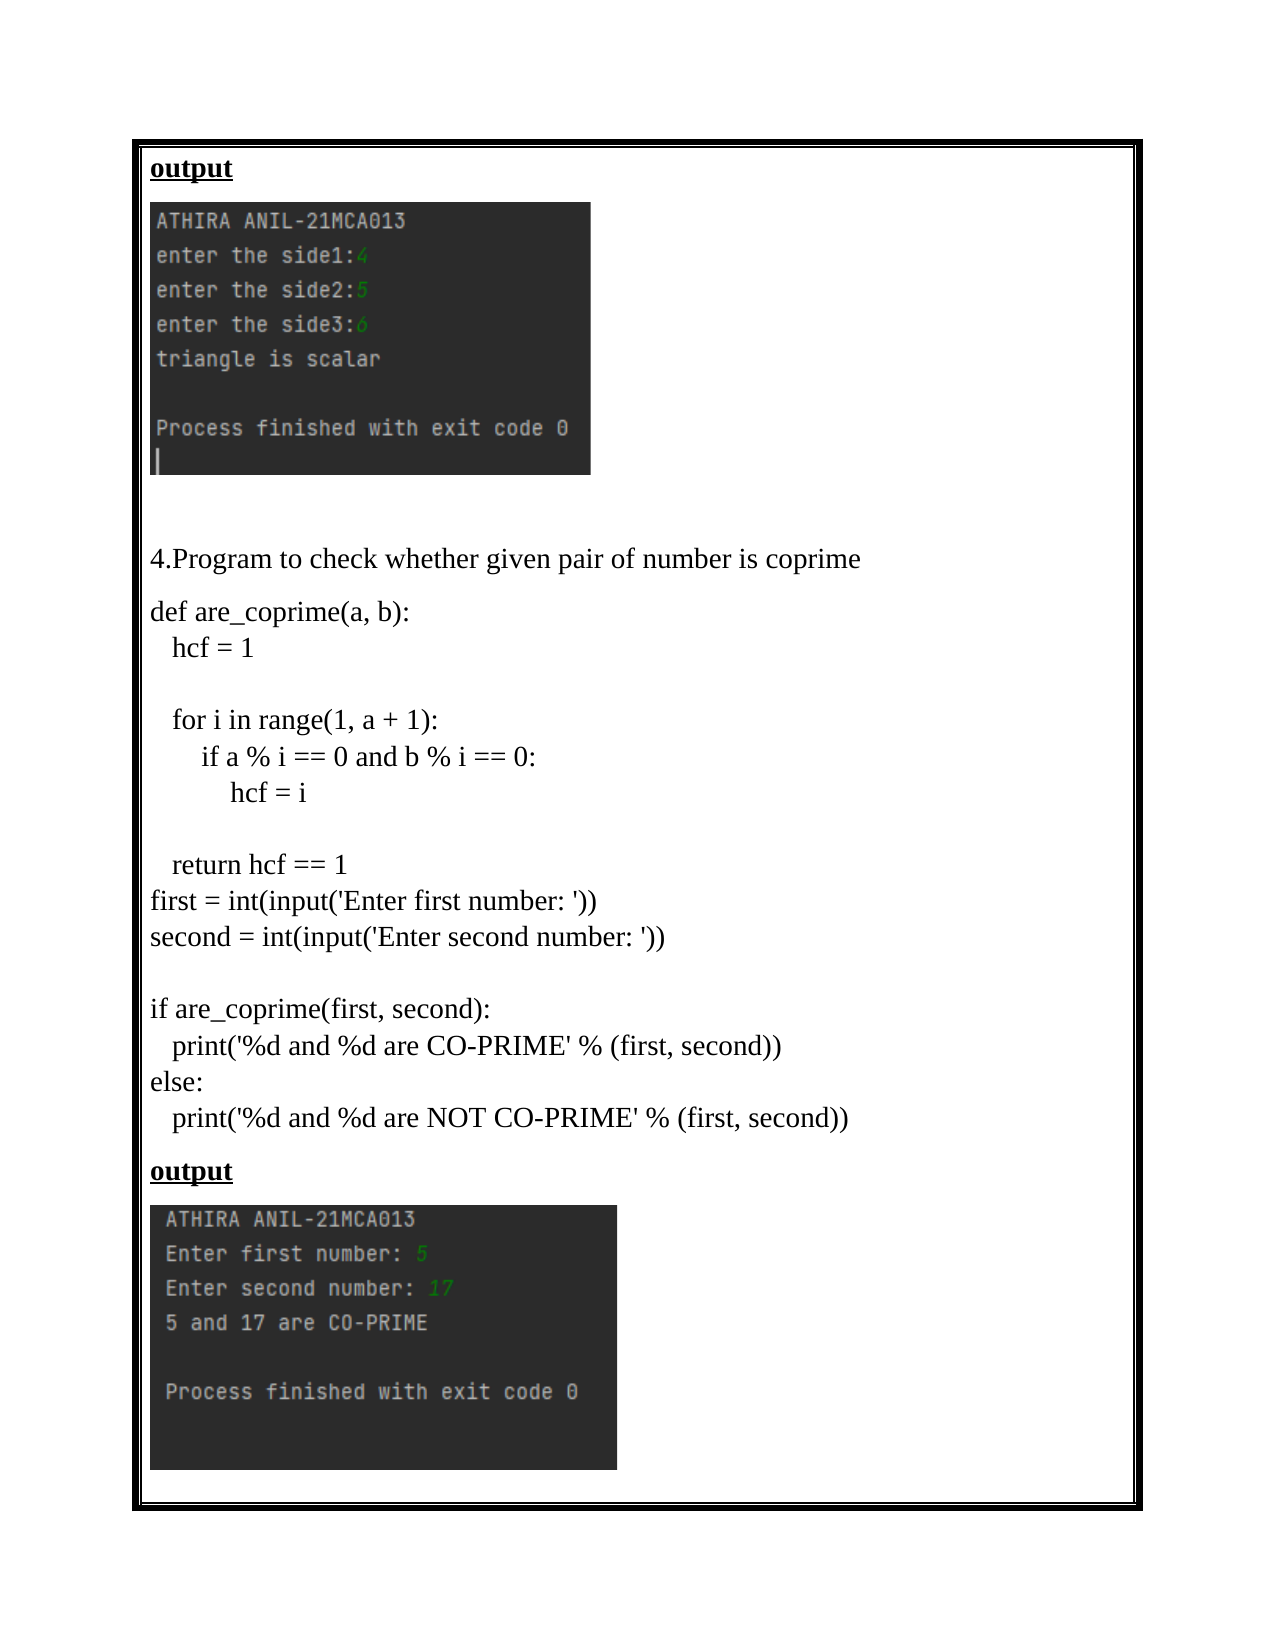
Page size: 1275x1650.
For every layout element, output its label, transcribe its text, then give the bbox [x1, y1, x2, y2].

text output [150, 1153, 1125, 1186]
text 4.Program to check whether given pair of number is coprime [150, 541, 1125, 575]
picture [150, 1205, 618, 1470]
text output [150, 150, 1125, 183]
picture [150, 202, 591, 475]
text def are_coprime(a, b): hcf = 1 for i in range(1, a + 1): if a % i == 0 and b % i == 0: hcf = i return hcf == 1 first = int(input('Enter first number: ')) second = int(input('Enter second number: ')) if are_coprime(first, second): print('%d and %d are CO-PRIME' % (first, second)) else: print('%d and %d are NOT CO-PRIME' % (first, second)) [150, 594, 1125, 1134]
